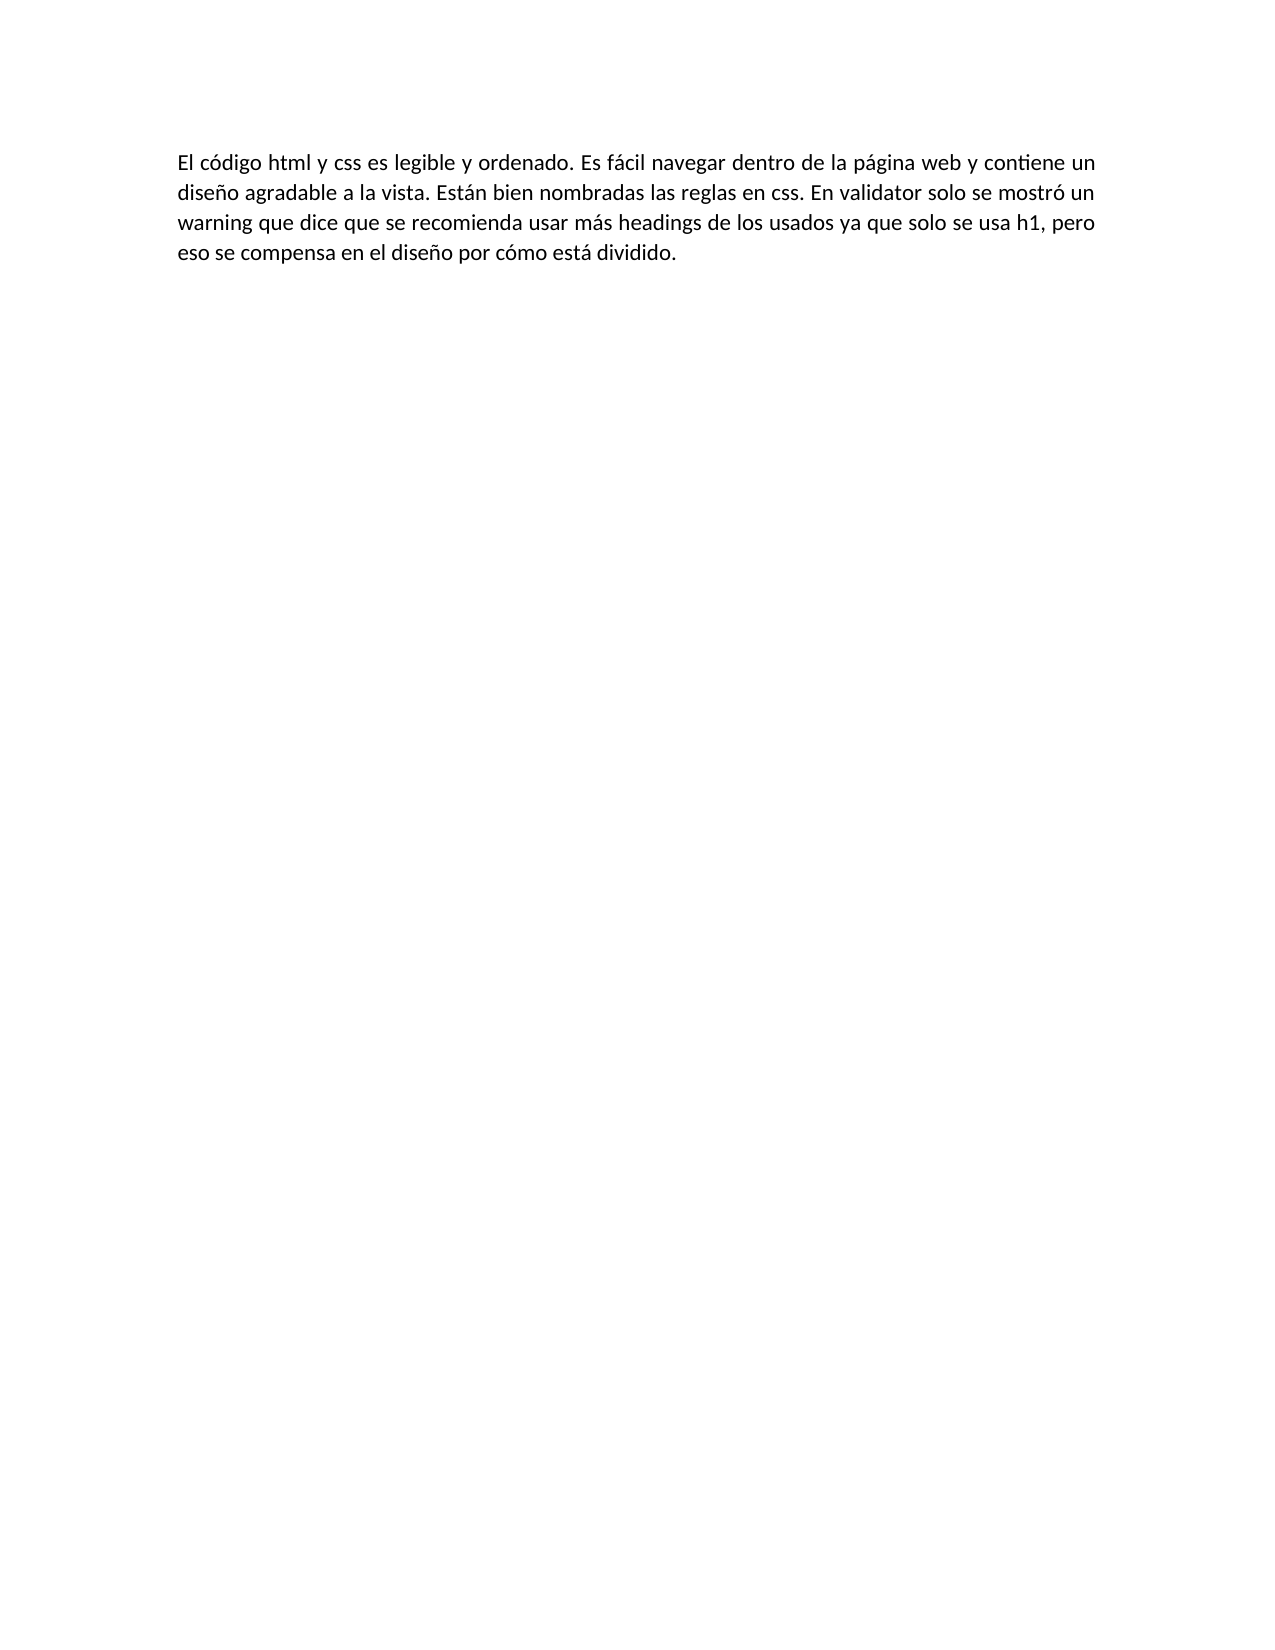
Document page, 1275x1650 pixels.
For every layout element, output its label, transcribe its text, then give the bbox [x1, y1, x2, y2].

text El código html y css es legible y ordenado. Es fácil navegar dentro de la página web y contiene un diseño agradable a la vista. Están bien nombradas las reglas en css. En validator solo se mostró un warning que dice que se recomienda usar más headings de los usados ya que solo se usa h1, pero eso se compensa en el diseño por cómo está dividido. [177, 148, 1098, 266]
